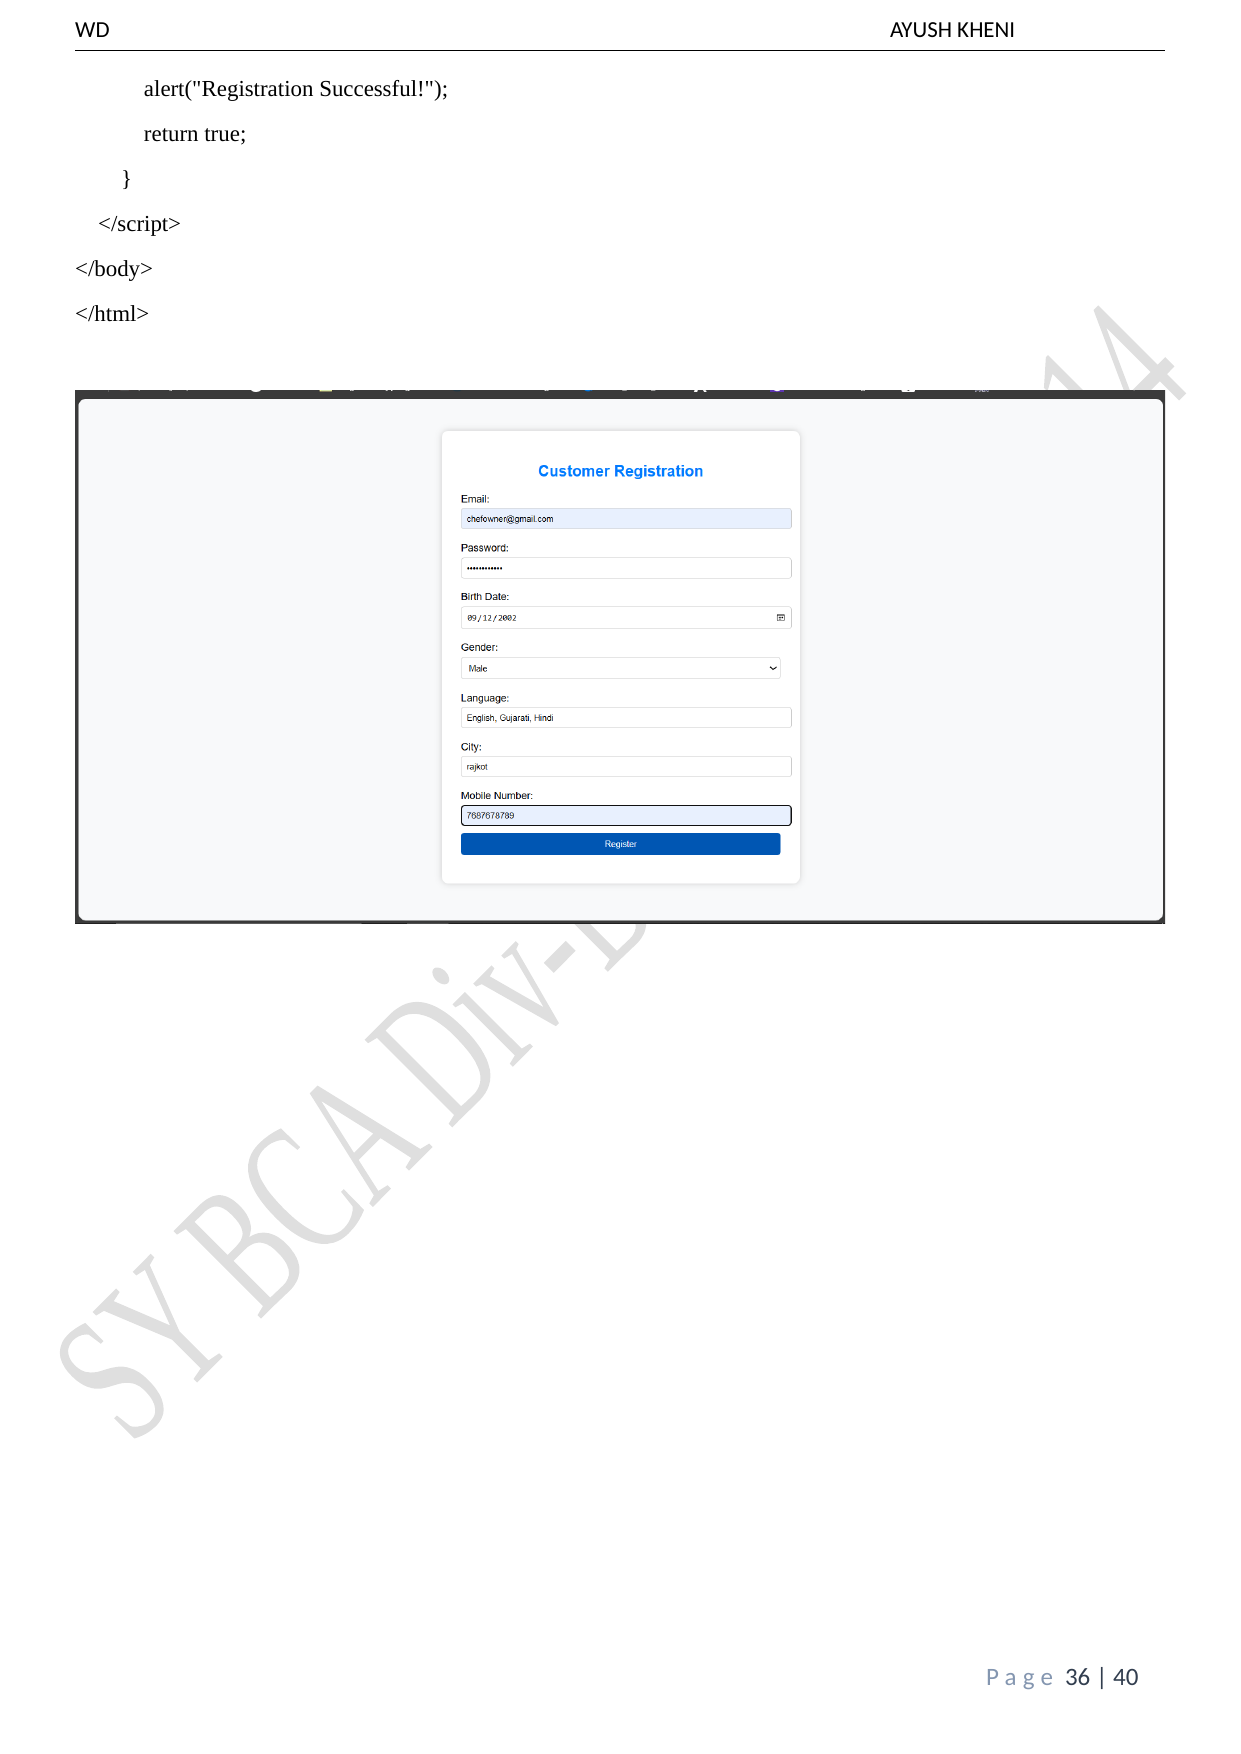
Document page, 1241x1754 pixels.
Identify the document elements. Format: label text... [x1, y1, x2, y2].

text alert("Registration Successful!"); [75, 75, 1165, 101]
picture [75, 390, 1166, 924]
text </script> [75, 210, 1165, 237]
text </html> [75, 301, 1165, 327]
text </body> [75, 255, 1165, 282]
text return true; [75, 120, 1165, 146]
text } [75, 165, 1165, 192]
